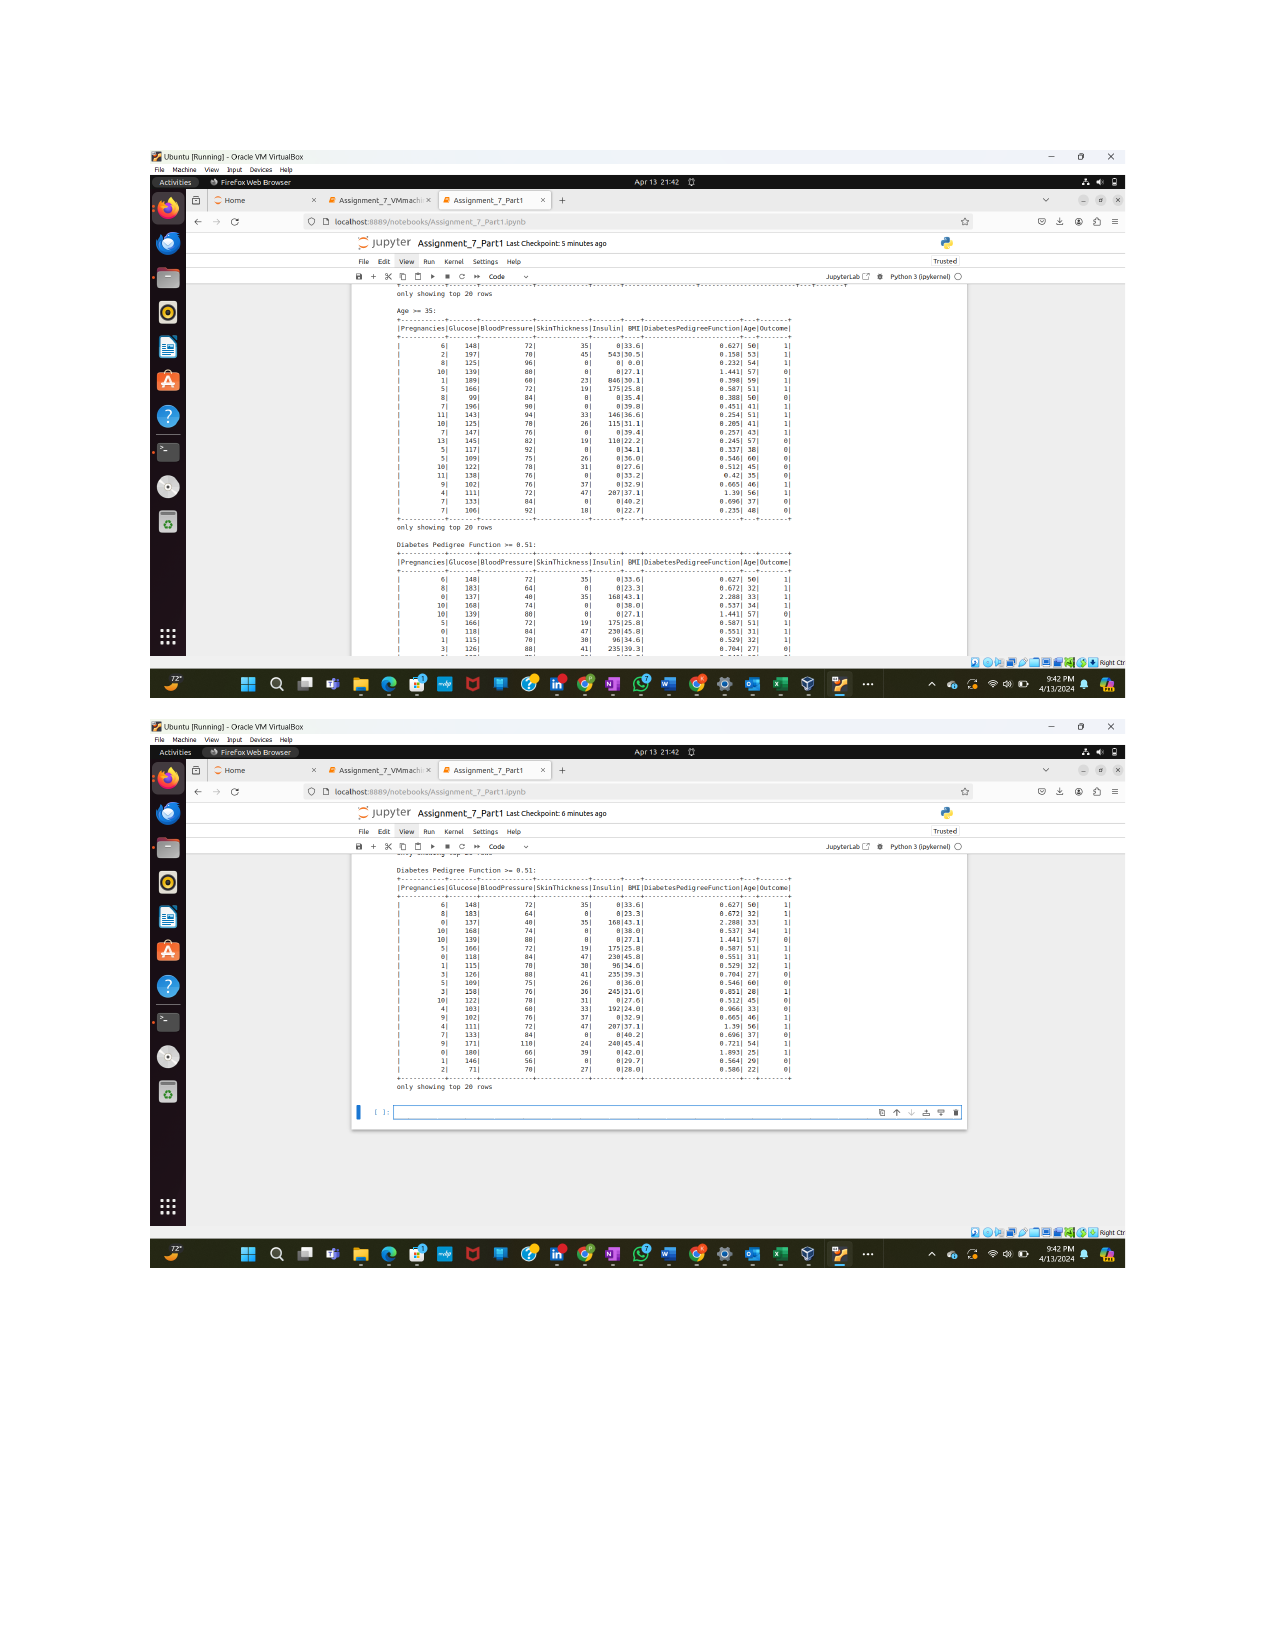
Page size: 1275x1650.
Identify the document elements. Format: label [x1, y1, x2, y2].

picture [150, 719, 1125, 1268]
picture [150, 150, 1125, 698]
